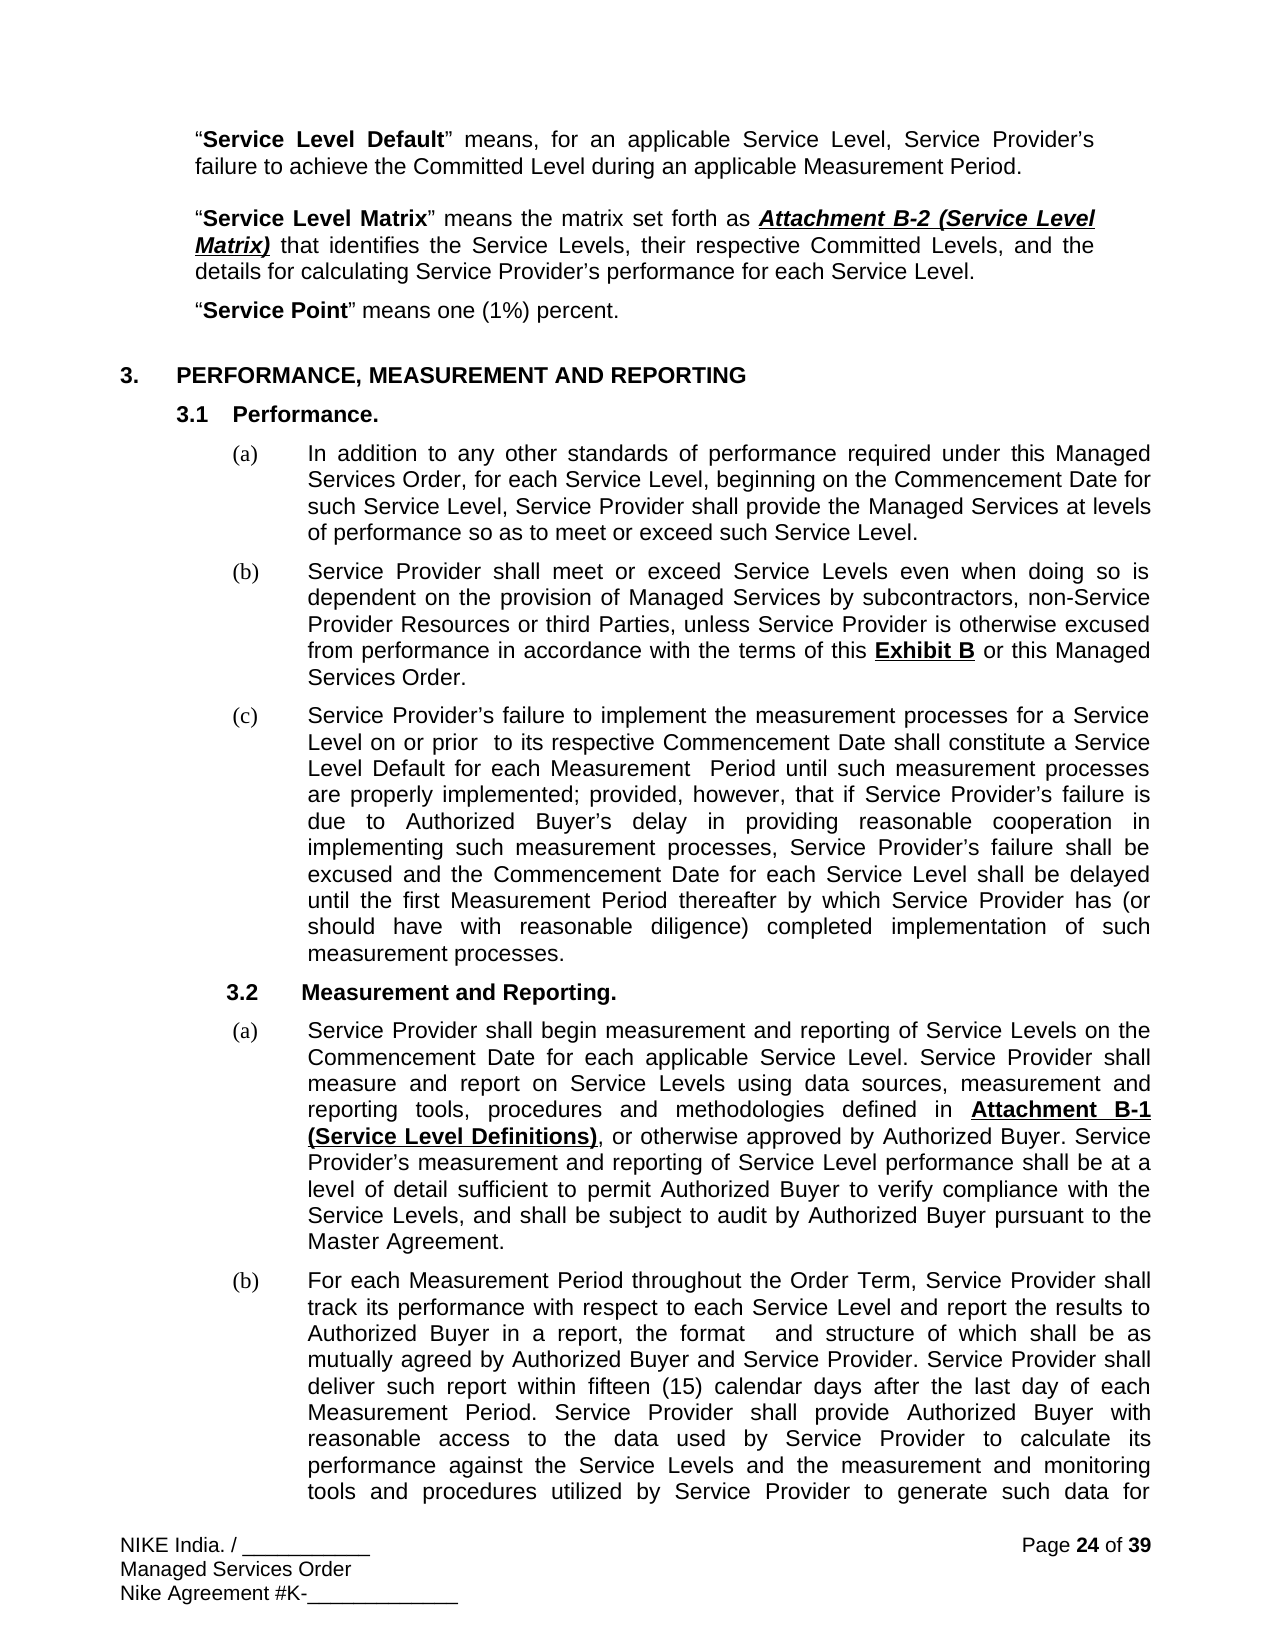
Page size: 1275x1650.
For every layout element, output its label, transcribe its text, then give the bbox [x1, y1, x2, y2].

list Service Provider’s failure to implement the measurement processes for a Service Level on or prior to its respective Commencement Date shall constitute a Service Level Default for each Measurement Period until such measurement processes are properly implemented; provided, however, that if Service Provider’s failure is due to Authorized Buyer’s delay in providing reasonable cooperation in implementing such measurement processes, Service Provider’s failure shall be excused and the Commencement Date for each Service Level shall be delayed until the first Measurement Period thereafter by which Service Provider has (or should have with reasonable diligence) completed implementation of such measurement processes. [232, 702, 1151, 966]
list Service Provider shall begin measurement and reporting of Service Levels on the Commencement Date for each applicable Service Level. Service Provider shall measure and report on Service Levels using data sources, measurement and reporting tools, procedures and methodologies defined in Attachment B-1 (Service Level Definitions), or otherwise approved by Authorized Buyer. Service Provider’s measurement and reporting of Service Level performance shall be at a level of detail sufficient to permit Authorized Buyer to verify compliance with the Service Levels, and shall be subject to audit by Authorized Buyer pursuant to the Master Agreement. [232, 1017, 1151, 1254]
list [232, 1267, 1151, 1504]
text “Service Point” means one (1%) percent. [195, 297, 1095, 323]
text “Service Level Matrix” means the matrix set forth as Attachment B-2 (Service Level Matrix) that identifies the Service Levels, their respective Committed Levels, and the details for calculating Service Provider’s performance for each Service Level. [195, 205, 1095, 284]
list In addition to any other standards of performance required under this Managed Services Order, for each Service Level, beginning on the Commencement Date for such Service Level, Service Provider shall provide the Managed Services at levels of performance so as to meet or exceed such Service Level. [232, 440, 1151, 545]
text “Service Level Default” means, for an applicable Service Level, Service Provider’s failure to achieve the Committed Level during an applicable Measurement Period. [195, 126, 1095, 179]
list Service Provider shall meet or exceed Service Levels even when doing so is dependent on the provision of Managed Services by subcontractors, non-Service Provider Resources or third Parties, unless Service Provider is otherwise excused from performance in accordance with the terms of this Exhibit B or this Managed Services Order. [232, 558, 1151, 690]
subtitle Performance. [176, 401, 1155, 427]
subtitle Measurement and Reporting. [226, 978, 1155, 1005]
subtitle PERFORMANCE, MEASUREMENT AND REPORTING [120, 362, 1155, 388]
